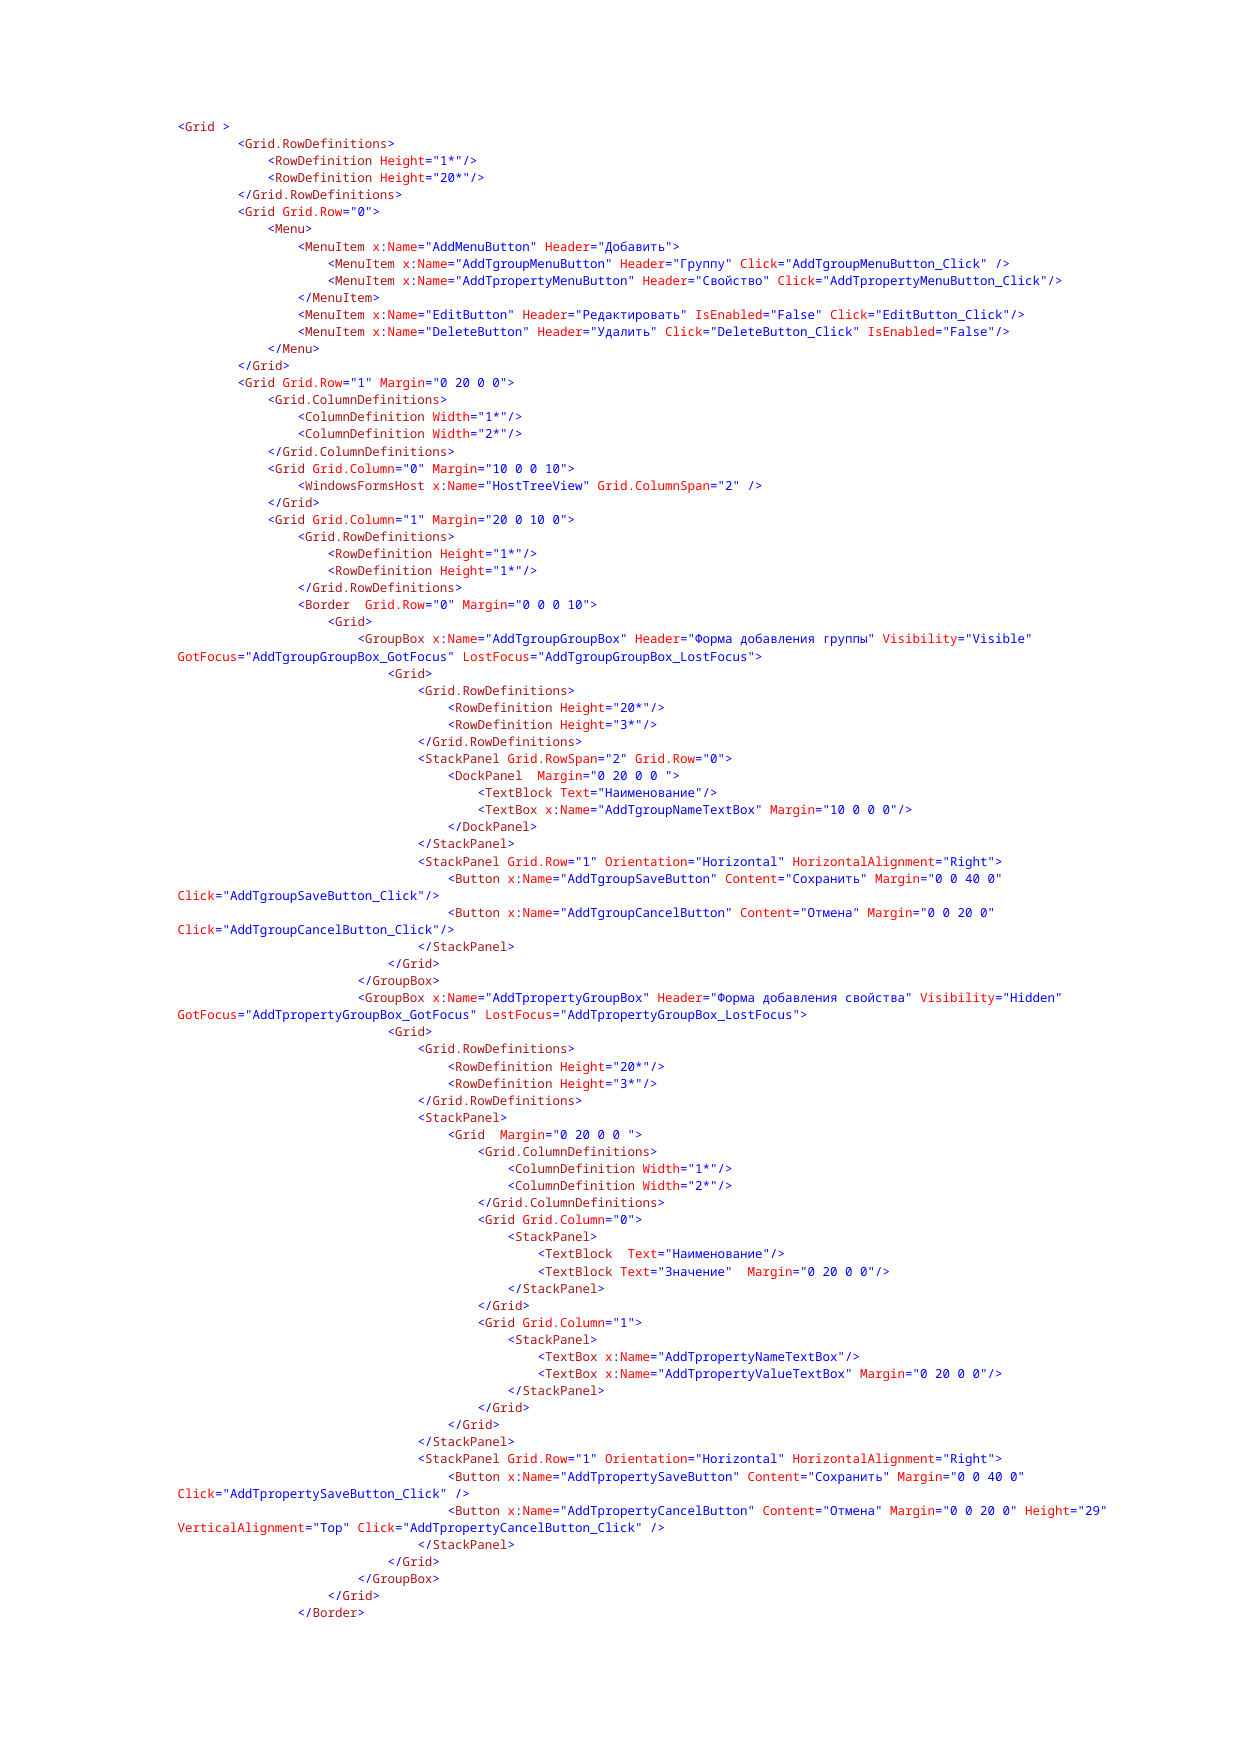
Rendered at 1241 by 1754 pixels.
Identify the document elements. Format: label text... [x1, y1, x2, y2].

text </StackPanel> [177, 836, 1152, 853]
text <MenuItem x:Name="AddMenuButton" Header="Добавить"> [177, 238, 1152, 255]
text <RowDefinition Height="3*"/> [177, 1075, 1152, 1092]
text <TextBlock Text="Наименование"/> [177, 784, 1152, 801]
text <Button x:Name="AddTpropertySaveButton" Content="Сохранить" Margin="0 0 40 0" Click="AddTpropertySaveButton_Click" /> [177, 1468, 1152, 1502]
text </Grid> [177, 1587, 1152, 1604]
text <RowDefinition Height="3*"/> [177, 716, 1152, 733]
text </Grid.RowDefinitions> [177, 186, 1152, 203]
text <Grid.RowDefinitions> [177, 135, 1152, 152]
text <Grid> [177, 665, 1152, 682]
text <TextBlock Text="Значение" Margin="0 20 0 0"/> [177, 1263, 1152, 1280]
text </Grid> [177, 494, 1152, 511]
text <RowDefinition Height="20*"/> [177, 699, 1152, 716]
text <Grid Grid.Column="0"> [177, 1211, 1152, 1228]
text <ColumnDefinition Width="1*"/> [177, 1160, 1152, 1177]
text </Menu> [177, 340, 1152, 357]
text </Grid.ColumnDefinitions> [177, 443, 1152, 460]
text <Grid Grid.Row="1" Margin="0 20 0 0"> [177, 374, 1152, 391]
text </Border> [177, 1604, 1152, 1621]
text <Grid.ColumnDefinitions> [177, 391, 1152, 408]
text <Button x:Name="AddTgroupCancelButton" Content="Отмена" Margin="0 0 20 0" Click="AddTgroupCancelButton_Click"/> [177, 904, 1152, 938]
text </DockPanel> [177, 818, 1152, 836]
text <Grid Grid.Column="1" Margin="20 0 10 0"> [177, 511, 1152, 528]
text <RowDefinition Height="20*"/> [177, 1058, 1152, 1075]
text <StackPanel Grid.RowSpan="2" Grid.Row="0"> [177, 750, 1152, 767]
text </StackPanel> [177, 1433, 1152, 1451]
text <Menu> [177, 221, 1152, 238]
text </Grid> [177, 1553, 1152, 1570]
text </Grid> [177, 955, 1152, 972]
text <Grid.ColumnDefinitions> [177, 1143, 1152, 1160]
text <TextBox x:Name="AddTpropertyNameTextBox"/> [177, 1348, 1152, 1365]
text <MenuItem x:Name="DeleteButton" Header="Удалить" Click="DeleteButton_Click" IsEnabled="False"/> [177, 323, 1152, 340]
text </StackPanel> [177, 938, 1152, 955]
text <RowDefinition Height="1*"/> [177, 152, 1152, 169]
text <Button x:Name="AddTpropertyCancelButton" Content="Отмена" Margin="0 0 20 0" Height="29" VerticalAlignment="Top" Click="AddTpropertyCancelButton_Click" /> [177, 1502, 1152, 1536]
text <StackPanel> [177, 1109, 1152, 1126]
text <Grid Grid.Column="1"> [177, 1314, 1152, 1331]
text <ColumnDefinition Width="2*"/> [177, 1177, 1152, 1194]
text </StackPanel> [177, 1382, 1152, 1399]
text </Grid.RowDefinitions> [177, 579, 1152, 596]
text </MenuItem> [177, 289, 1152, 306]
text <Grid> [177, 1023, 1152, 1041]
text </Grid> [177, 1399, 1152, 1416]
text <RowDefinition Height="20*"/> [177, 169, 1152, 186]
text <Grid> [177, 613, 1152, 631]
text <Grid Margin="0 20 0 0 "> [177, 1126, 1152, 1143]
text </Grid> [177, 1297, 1152, 1314]
text <TextBox x:Name="AddTpropertyValueTextBox" Margin="0 20 0 0"/> [177, 1365, 1152, 1382]
text </Grid> [177, 357, 1152, 374]
text </StackPanel> [177, 1536, 1152, 1553]
text <StackPanel Grid.Row="1" Orientation="Horizontal" HorizontalAlignment="Right"> [177, 1451, 1152, 1468]
text </GroupBox> [177, 972, 1152, 989]
text </Grid.ColumnDefinitions> [177, 1194, 1152, 1211]
text <GroupBox x:Name="AddTgroupGroupBox" Header="Форма добавления группы" Visibility="Visible" GotFocus="AddTgroupGroupBox_GotFocus" LostFocus="AddTgroupGroupBox_LostFocus"> [177, 631, 1152, 665]
text <RowDefinition Height="1*"/> [177, 562, 1152, 579]
text <TextBlock Text="Наименование"/> [177, 1246, 1152, 1263]
text <TextBox x:Name="AddTgroupNameTextBox" Margin="10 0 0 0"/> [177, 801, 1152, 818]
text <MenuItem x:Name="EditButton" Header="Редактировать" IsEnabled="False" Click="EditButton_Click"/> [177, 306, 1152, 323]
text </Grid.RowDefinitions> [177, 733, 1152, 750]
text <Grid.RowDefinitions> [177, 682, 1152, 699]
text </Grid> [177, 1416, 1152, 1433]
text </StackPanel> [177, 1280, 1152, 1297]
text <ColumnDefinition Width="2*"/> [177, 426, 1152, 443]
text <Grid Grid.Column="0" Margin="10 0 0 10"> [177, 460, 1152, 477]
text <RowDefinition Height="1*"/> [177, 545, 1152, 562]
text <Grid.RowDefinitions> [177, 528, 1152, 545]
text <Grid.RowDefinitions> [177, 1041, 1152, 1058]
text <DockPanel Margin="0 20 0 0 "> [177, 767, 1152, 784]
text <StackPanel> [177, 1228, 1152, 1246]
text <MenuItem x:Name="AddTgroupMenuButton" Header="Группу" Click="AddTgroupMenuButton_Click" /> [177, 255, 1152, 272]
text <Grid > [177, 118, 1152, 135]
text <Border Grid.Row="0" Margin="0 0 0 10"> [177, 596, 1152, 613]
text </GroupBox> [177, 1570, 1152, 1587]
text <StackPanel> [177, 1331, 1152, 1348]
text <StackPanel Grid.Row="1" Orientation="Horizontal" HorizontalAlignment="Right"> [177, 853, 1152, 870]
text <MenuItem x:Name="AddTpropertyMenuButton" Header="Свойство" Click="AddTpropertyMenuButton_Click"/> [177, 272, 1152, 289]
text </Grid.RowDefinitions> [177, 1092, 1152, 1109]
text <GroupBox x:Name="AddTpropertyGroupBox" Header="Форма добавления свойства" Visibility="Hidden" GotFocus="AddTpropertyGroupBox_GotFocus" LostFocus="AddTpropertyGroupBox_LostFocus"> [177, 989, 1152, 1023]
text <WindowsFormsHost x:Name="HostTreeView" Grid.ColumnSpan="2" /> [177, 477, 1152, 494]
text <Grid Grid.Row="0"> [177, 203, 1152, 221]
text <ColumnDefinition Width="1*"/> [177, 408, 1152, 426]
text <Button x:Name="AddTgroupSaveButton" Content="Сохранить" Margin="0 0 40 0" Click="AddTgroupSaveButton_Click"/> [177, 870, 1152, 904]
